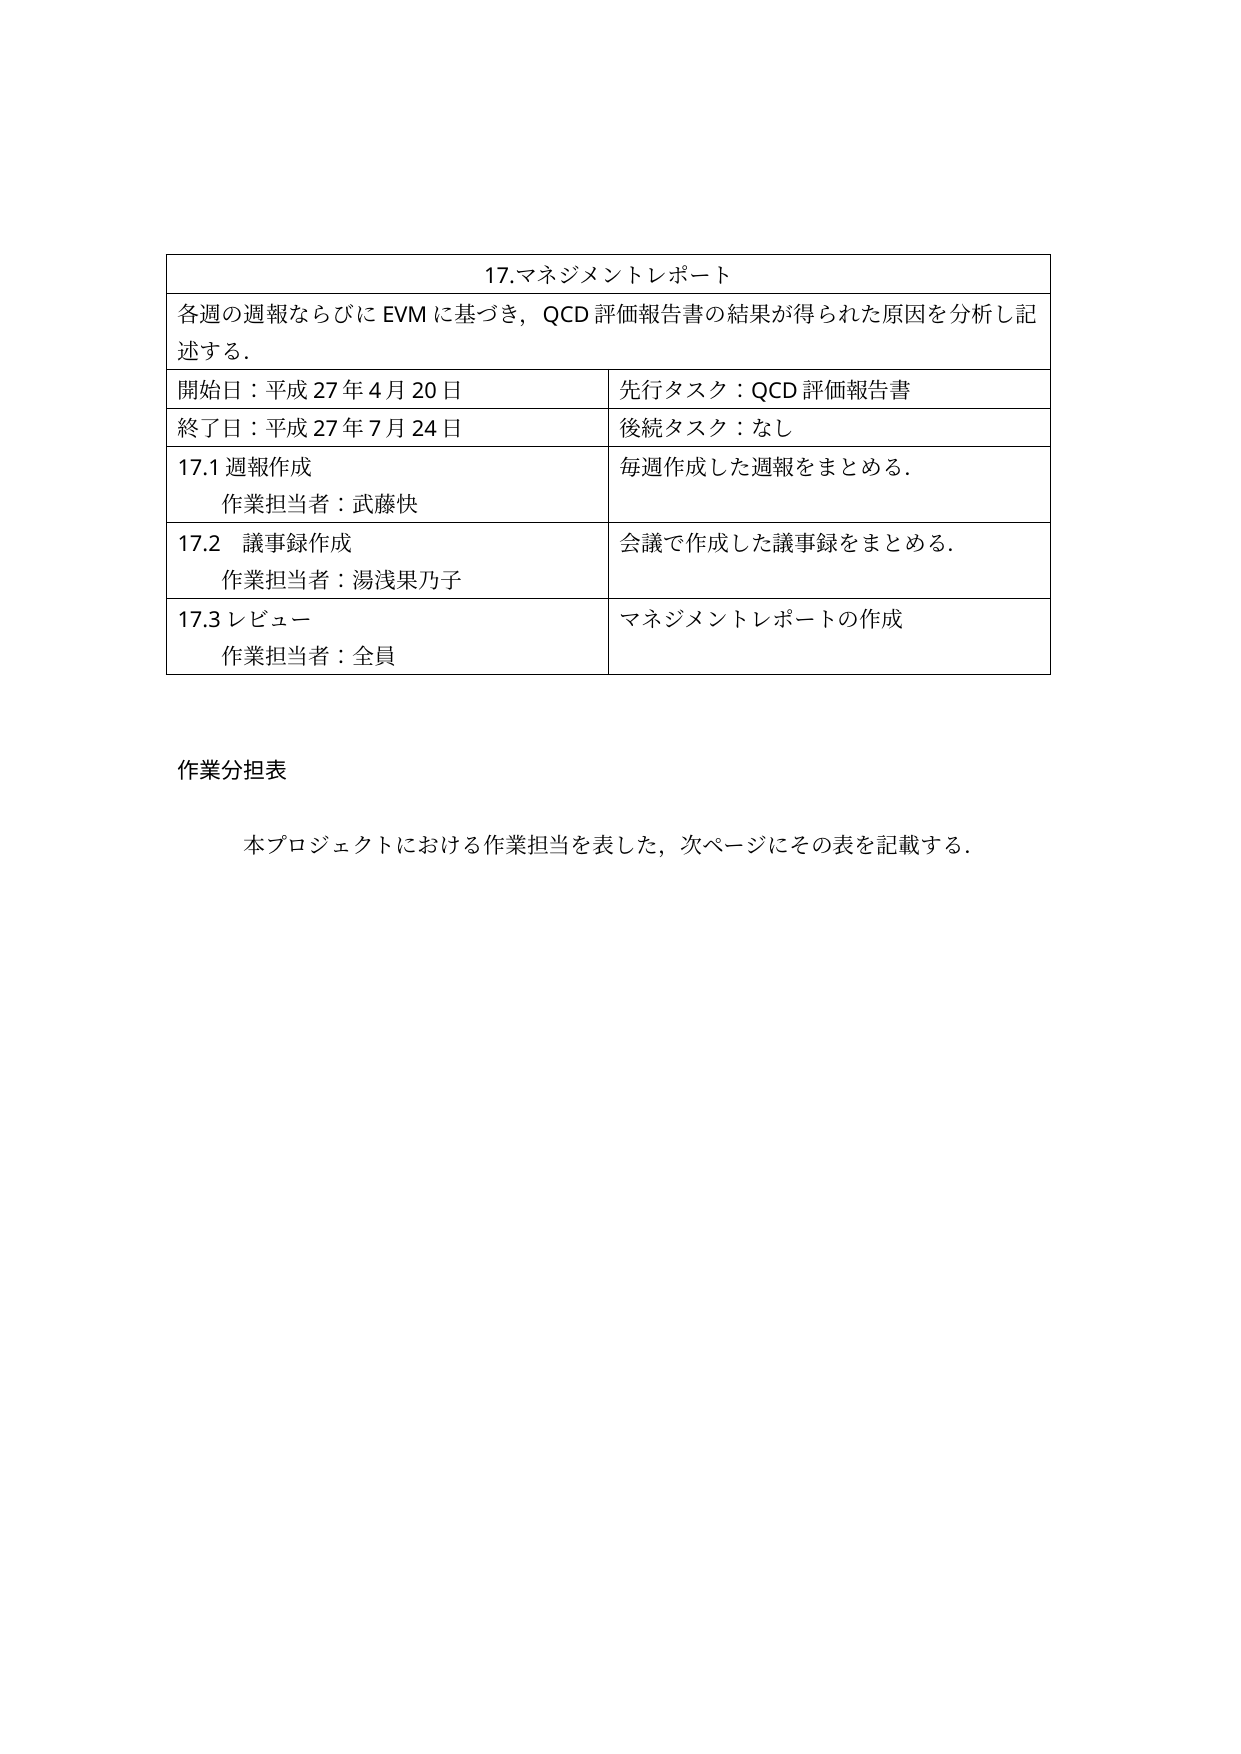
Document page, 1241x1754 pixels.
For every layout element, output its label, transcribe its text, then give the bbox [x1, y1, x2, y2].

table_cell 会議で作成した議事録をまとめる． [609, 523, 1050, 598]
subtitle 作業分担表 [177, 750, 1063, 788]
table_cell 毎週作成した週報をまとめる． [609, 447, 1050, 522]
table_cell 終了日：平成27年7月24日 [167, 409, 608, 446]
table_cell 後続タスク：なし [609, 409, 1050, 446]
table_cell 各週の週報ならびにEVMに基づき，QCD評価報告書の結果が得られた原因を分析し記述する． [167, 294, 1050, 369]
table_cell 先行タスク：QCD評価報告書 [609, 370, 1050, 407]
table_cell 17.1週報作成 作業担当者：武藤快 [167, 447, 608, 522]
text 本プロジェクトにおける作業担当を表した，次ページにその表を記載する． [177, 825, 1063, 863]
table_header 17.マネジメントレポート [167, 255, 1050, 293]
table_cell 17.3レビュー 作業担当者：全員 [167, 599, 608, 674]
table_cell 17.2 議事録作成 作業担当者：湯浅果乃子 [167, 523, 608, 598]
table_cell 開始日：平成27年4月20日 [167, 370, 608, 407]
table_cell マネジメントレポートの作成 [609, 599, 1050, 674]
